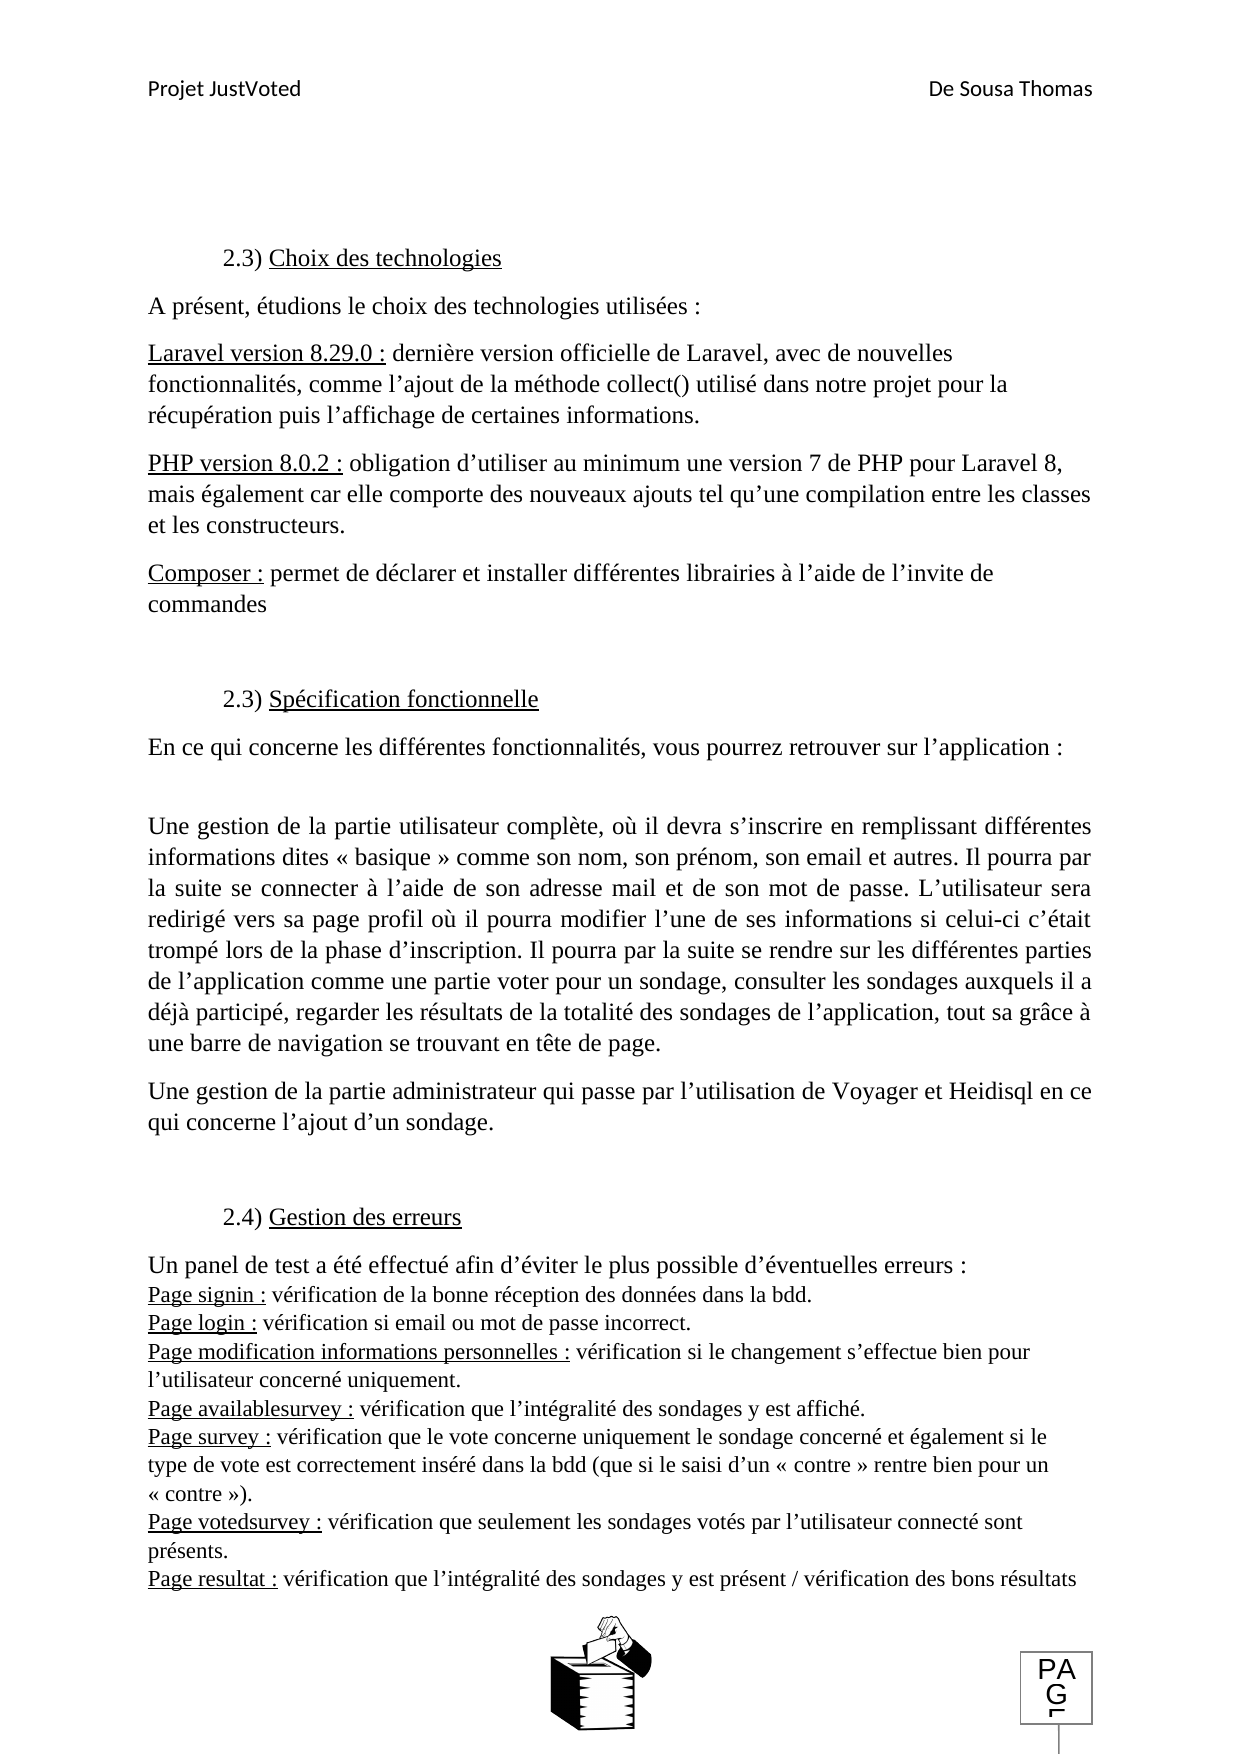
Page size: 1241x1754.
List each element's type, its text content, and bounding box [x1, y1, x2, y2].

text Composer : permet de déclarer et installer différentes librairies à l’aide de l’invite de commandes [148, 558, 1093, 618]
text A présent, étudions le choix des technologies utilisées : [148, 291, 1093, 319]
text 2.4) Gestion des erreurs [148, 1202, 1093, 1231]
text 2.3) Choix des technologies [148, 243, 1093, 272]
text PHP version 8.0.2 : obligation d’utiliser au minimum une version 7 de PHP pour Laravel 8, mais également car elle comporte des nouveaux ajouts tel qu’une compilation entre les classes et les constructeurs. [148, 448, 1093, 539]
text Une gestion de la partie utilisateur complète, où il devra s’inscrire en remplissant différentes informations dites « basique » comme son nom, son prénom, son email et autres. Il pourra par la suite se connecter à l’aide de son adresse mail et de son mot de passe. L’utilisateur sera redirigé vers sa page profil où il pourra modifier l’une de ses informations si celui-ci c’était trompé lors de la phase d’inscription. Il pourra par la suite se rendre sur les différentes parties de l’application comme une partie voter pour un sondage, consulter les sondages auxquels il a déjà participé, regarder les résultats de la totalité des sondages de l’application, tout sa grâce à une barre de navigation se trouvant en tête de page. [148, 780, 1093, 1057]
text Une gestion de la partie administrateur qui passe par l’utilisation de Voyager et Heidisql en ce qui concerne l’ajout d’un sondage. [148, 1076, 1093, 1136]
picture [543, 1592, 658, 1754]
text En ce qui concerne les différentes fonctionnalités, vous pourrez retrouver sur l’application : [148, 732, 1093, 761]
text Laravel version 8.29.0 : dernière version officielle de Laravel, avec de nouvelles fonctionnalités, comme l’ajout de la méthode collect() utilisé dans notre projet pour la récupération puis l’affichage de certaines informations. [148, 338, 1093, 429]
text 2.3) Spécification fonctionnelle [148, 684, 1093, 713]
